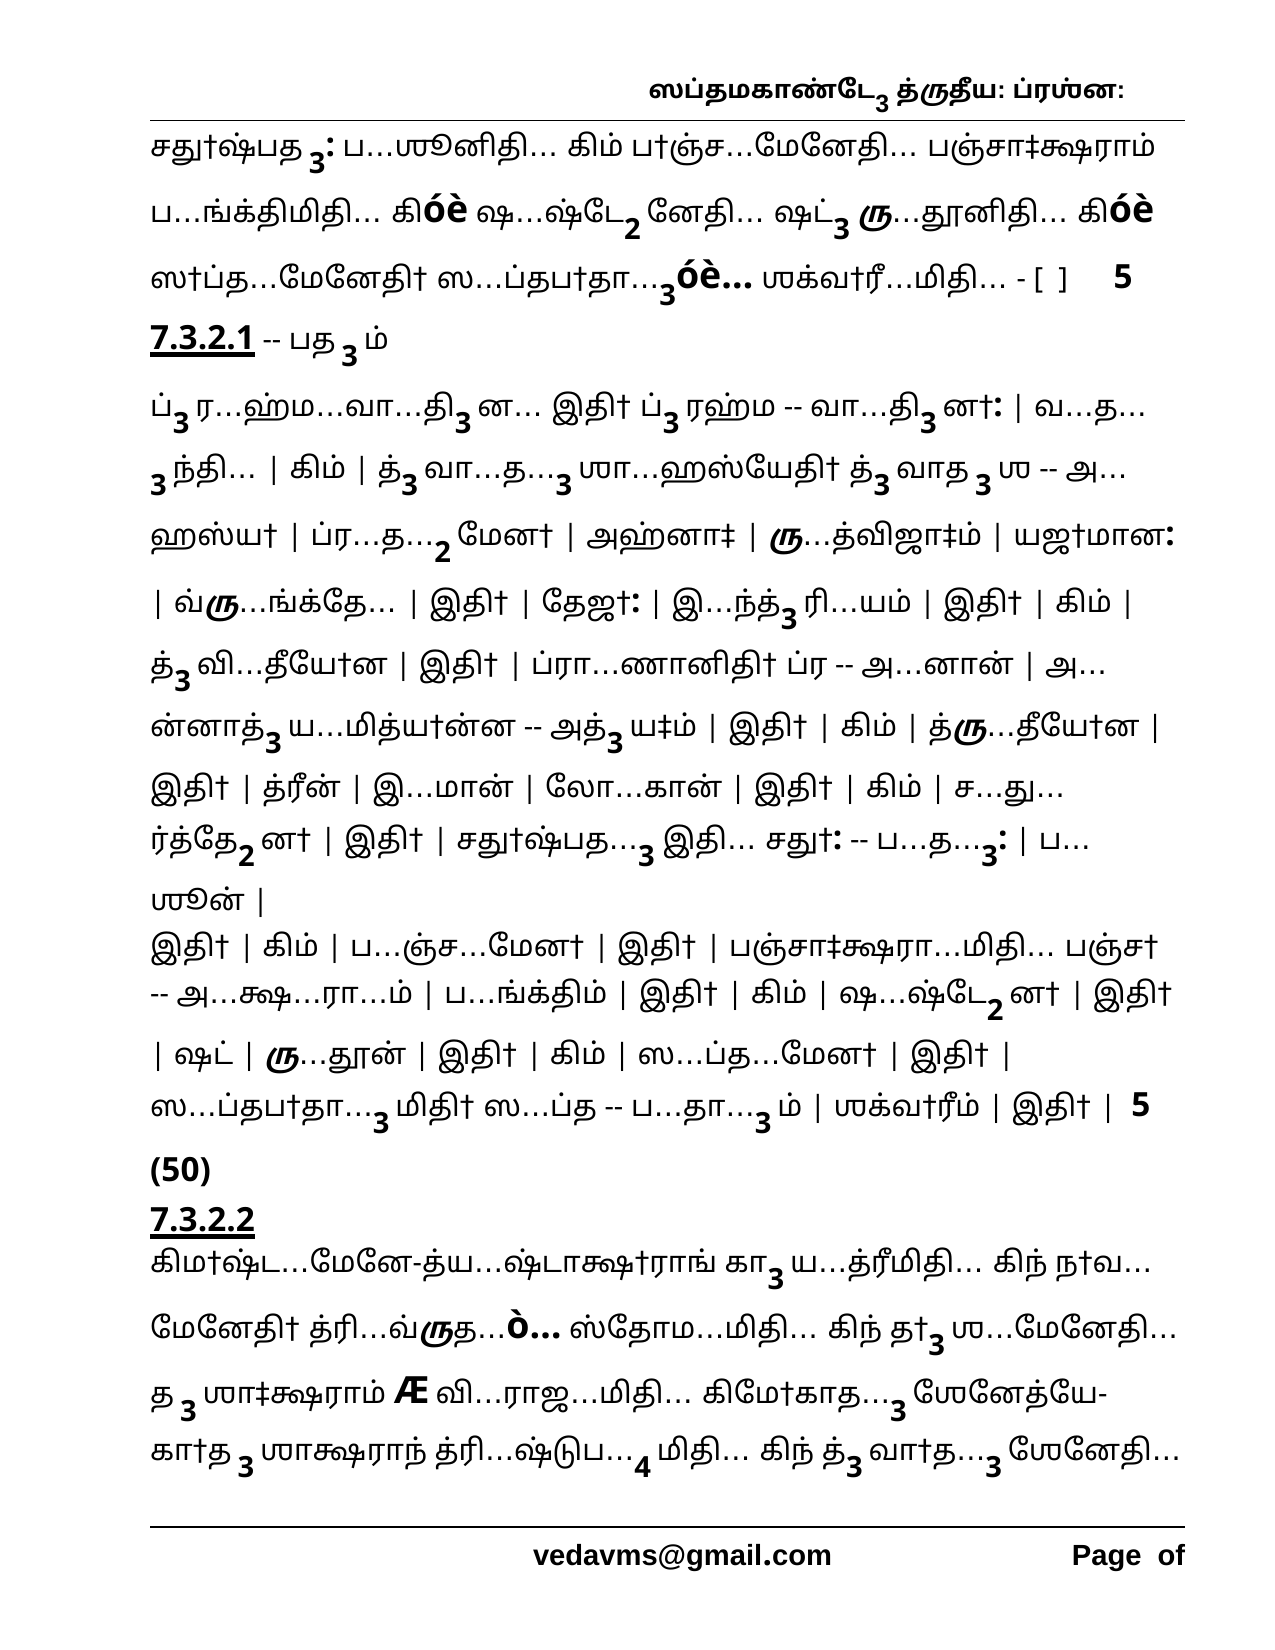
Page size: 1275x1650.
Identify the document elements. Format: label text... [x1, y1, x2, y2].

text இதி† | கிம் | ப…ஞ்ச…மேன† | இதி† | பஞ்சா‡க்ஷரா…மிதி… பஞ்ச† -- அ…க்ஷ…ரா…ம் | ப…ங்க்திம் | இதி† | கிம் | ஷ…ஷ்டே2ன† | இதி† | ஷட் | ரு…தூன் | இதி† | கிம் | ஸ…ப்த…மேன† | இதி† | ஸ…ப்தப†தா…3மிதி† ஸ…ப்த -- ப…தா…3ம் | ஶக்வ†ரீம் | இதி† | 5 (50) [150, 925, 1185, 1192]
text 7.3.2.1 -- பத3ம் [150, 314, 1185, 375]
text ப்3ர…ஹ்ம…வா…தி3ன… இதி† ப்3ரஹ்ம -- வா…தி3ன†: | வ…த…3ந்தி… | கிம் | த்3வா…த…3ஶா…ஹஸ்யேதி† த்3வாத3ஶ -- அ…ஹஸ்ய† | ப்ர…த…2மேன† | அஹ்னா‡ | ரு…த்விஜா‡ம் | யஜ†மான: | வ்ரு…ங்க்தே… | இதி† | தேஜ†: | இ…ந்த்3ரி…யம் | இதி† | கிம் | த்3வி…தீயே†ன | இதி† | ப்ரா…ணானிதி† ப்ர -- அ…னான் | அ…ன்னாத்3ய…மித்ய†ன்ன -- அத்3ய‡ம் | இதி† | கிம் | த்ரு…தீயே†ன | இதி† | த்ரீன் | இ…மான் | லோ…கான் | இதி† | கிம் | ச…து…ர்த்தே2ன† | இதி† | சது†ஷ்பத…3 இதி… சது†: -- ப…த…3: | ப…ஶூன் | [150, 381, 1185, 921]
text 7.3.2.2 [150, 1196, 1185, 1242]
